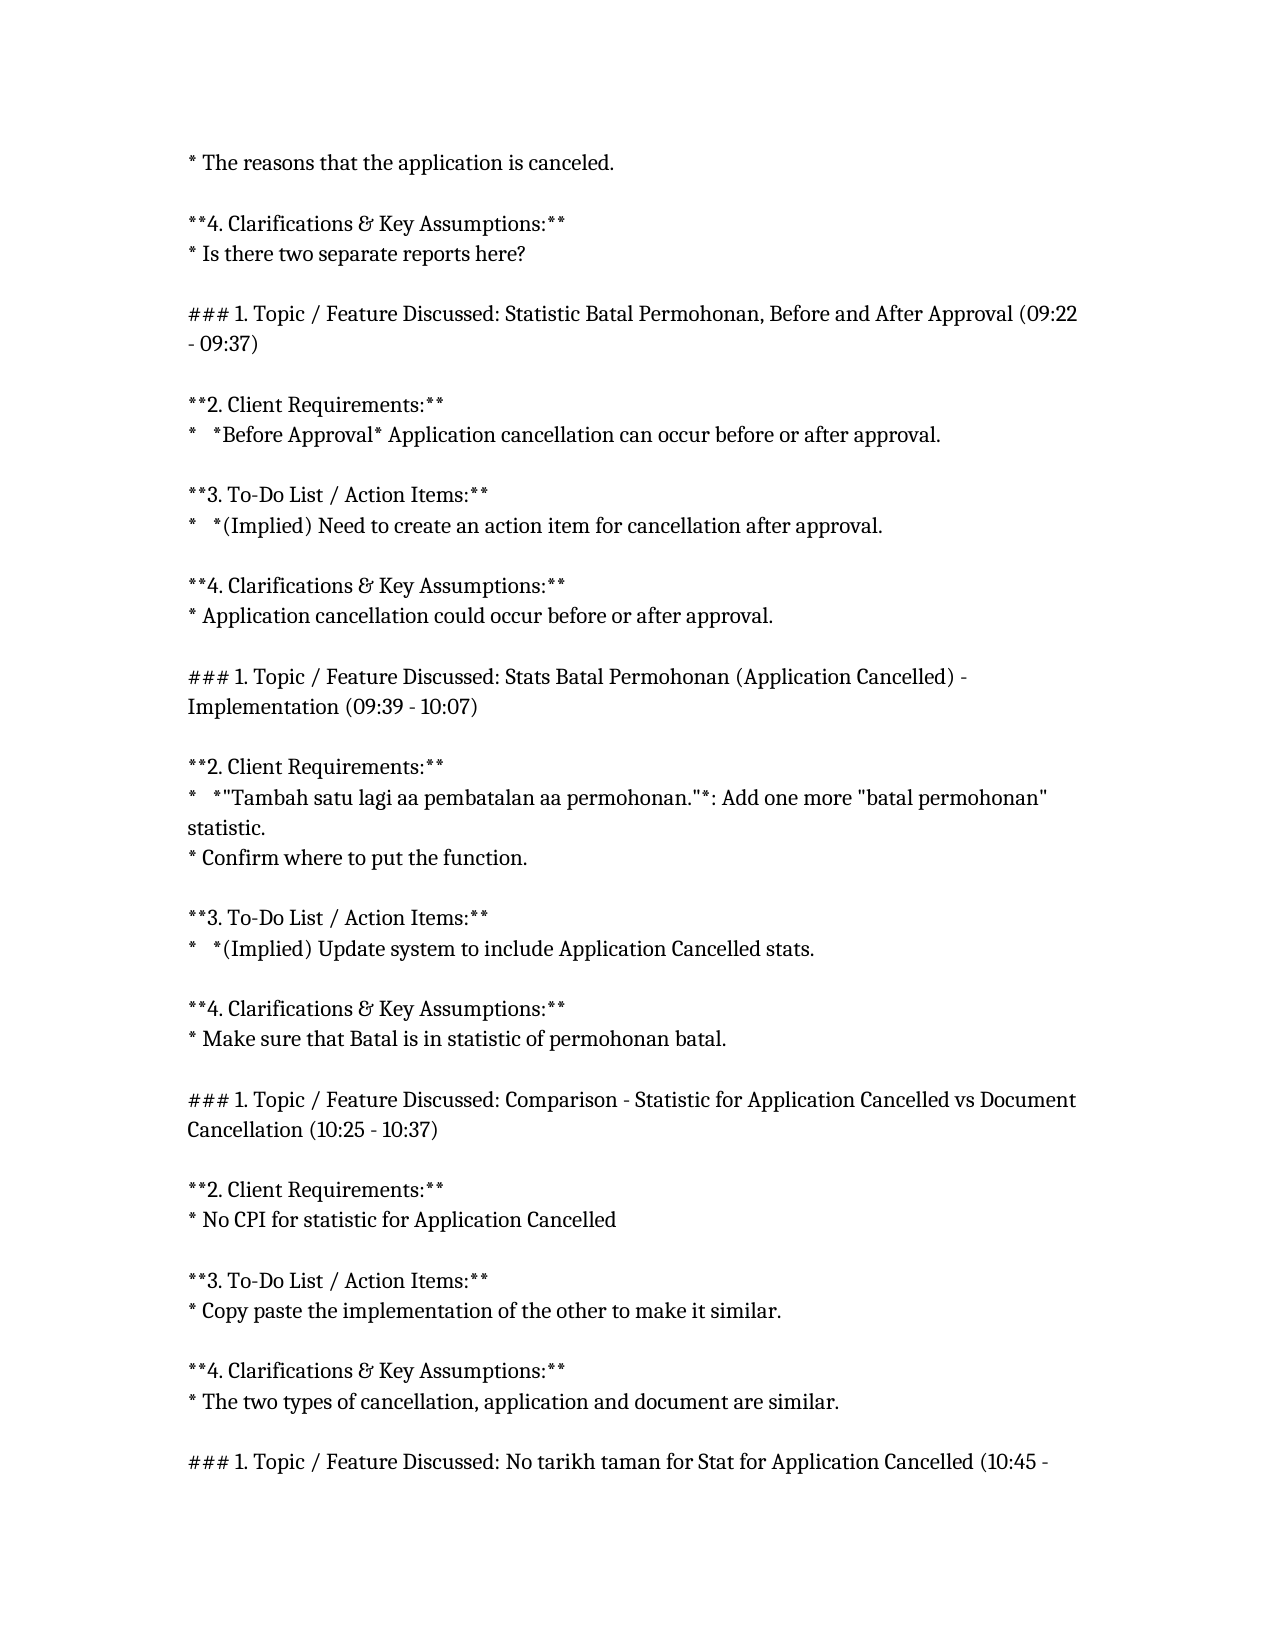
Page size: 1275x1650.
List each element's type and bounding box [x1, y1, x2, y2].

text [187, 150, 1087, 1475]
